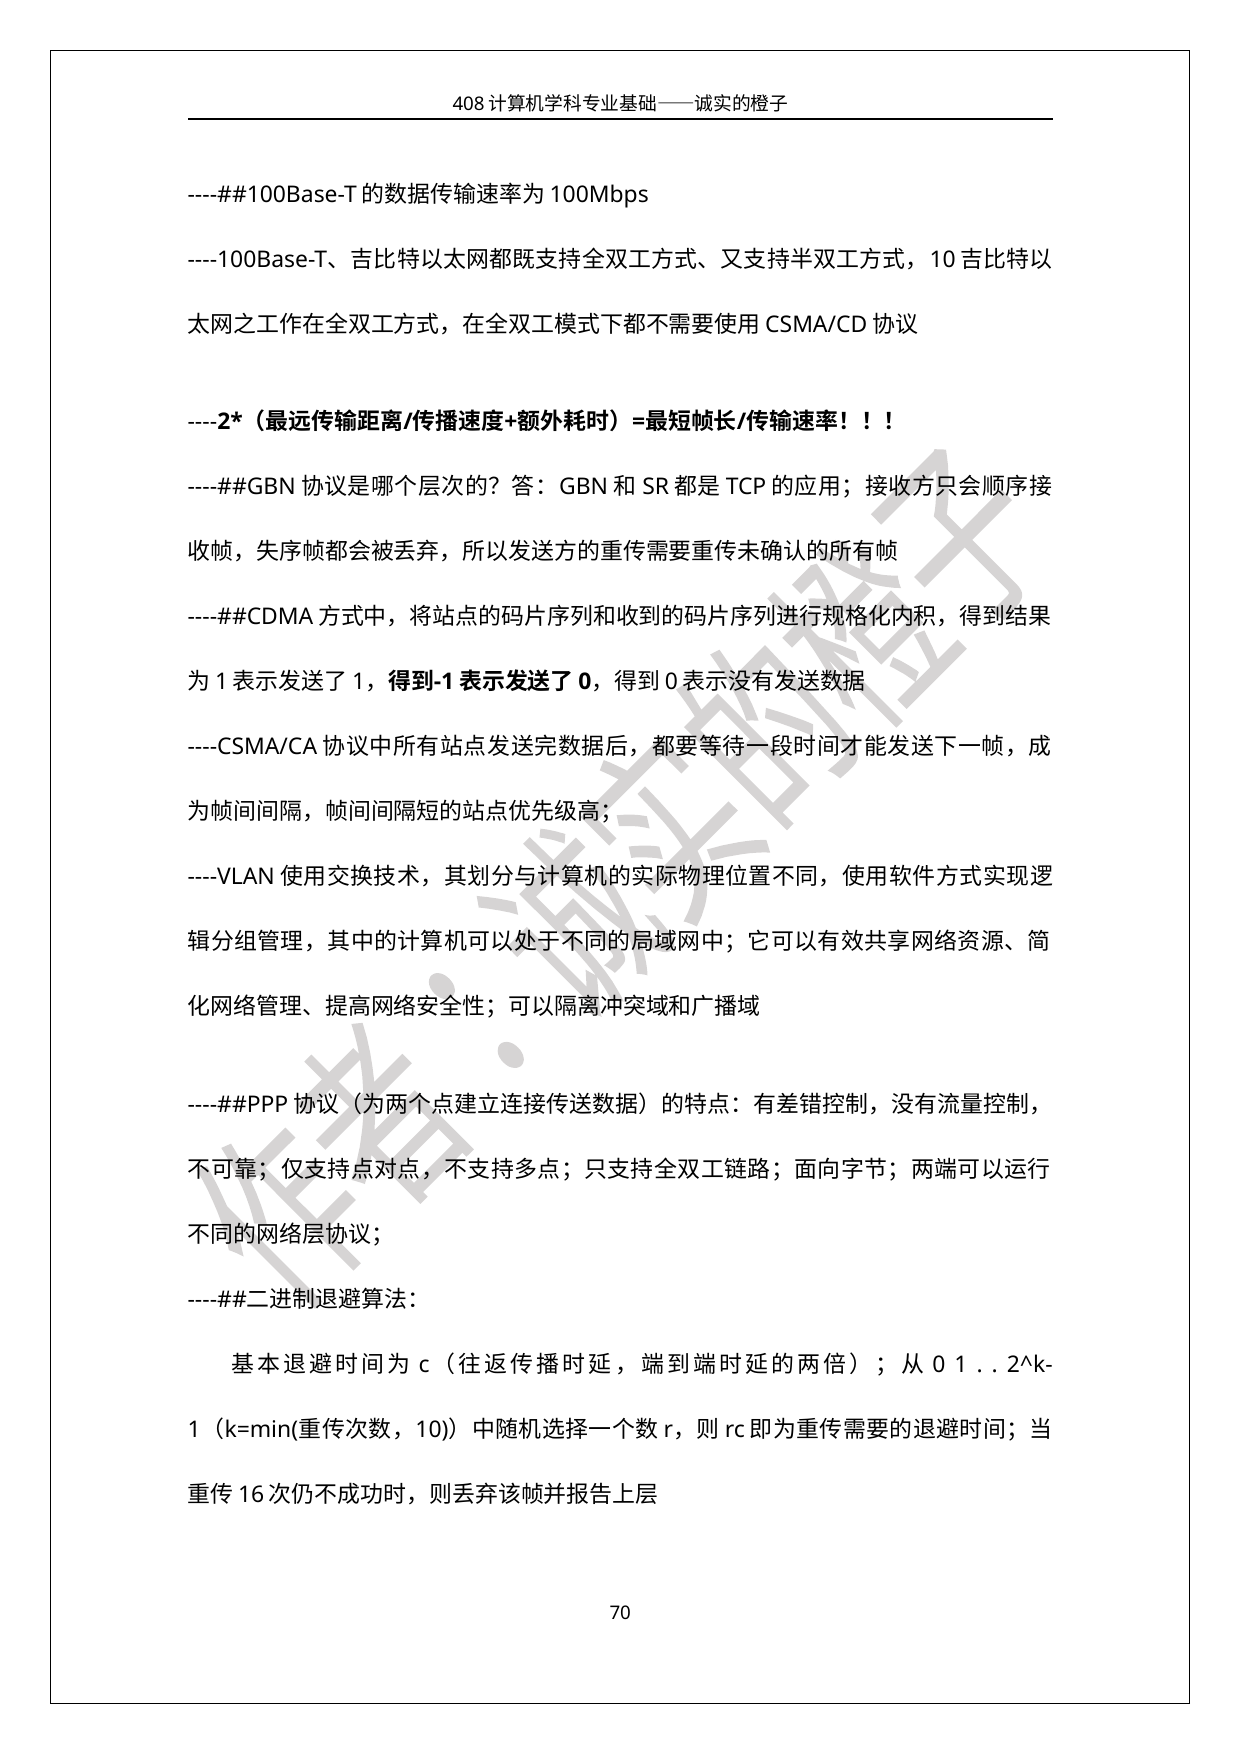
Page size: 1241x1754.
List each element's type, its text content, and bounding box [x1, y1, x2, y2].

text ----2*（最远传输距离/传播速度+额外耗时）=最短帧长/传输速率！！！ [187, 387, 1053, 452]
text ----##GBN协议是哪个层次的？答：GBN和 SR都是TCP的应用；接收方只会顺序接收帧，失序帧都会被丢弃，所以发送方的重传需要重传未确认的所有帧 [187, 452, 1053, 582]
text ----100Base-T、吉比特以太网都既支持全双工方式、又支持半双工方式，10吉比特以太网之工作在全双工方式，在全双工模式下都不需要使用CSMA/CD协议 [187, 225, 1053, 355]
text ----##100Base-T的数据传输速率为100Mbps [187, 160, 1053, 225]
text ----VLAN使用交换技术，其划分与计算机的实际物理位置不同，使用软件方式实现逻辑分组管理，其中的计算机可以处于不同的局域网中；它可以有效共享网络资源、简化网络管理、提高网络安全性；可以隔离冲突域和广播域 [187, 842, 1053, 1037]
text ----##CDMA方式中，将站点的码片序列和收到的码片序列进行规格化内积，得到结果为1表示发送了1，得到-1表示发送了0，得到0表示没有发送数据 [187, 582, 1053, 712]
text 基本退避时间为c（往返传播时延，端到端时延的两倍）；从0 1 . . 2^k-1（k=min(重传次数，10)）中随机选择一个数r，则rc即为重传需要的退避时间；当重传16次仍不成功时，则丢弃该帧并报告上层 [187, 1330, 1053, 1525]
text ----##PPP协议（为两个点建立连接传送数据）的特点：有差错控制，没有流量控制，不可靠；仅支持点对点，不支持多点；只支持全双工链路；面向字节；两端可以运行不同的网络层协议； [187, 1070, 1053, 1265]
text ----##二进制退避算法： [187, 1265, 1053, 1330]
text ----CSMA/CA协议中所有站点发送完数据后，都要等待一段时间才能发送下一帧，成为帧间间隔，帧间间隔短的站点优先级高； [187, 712, 1053, 842]
